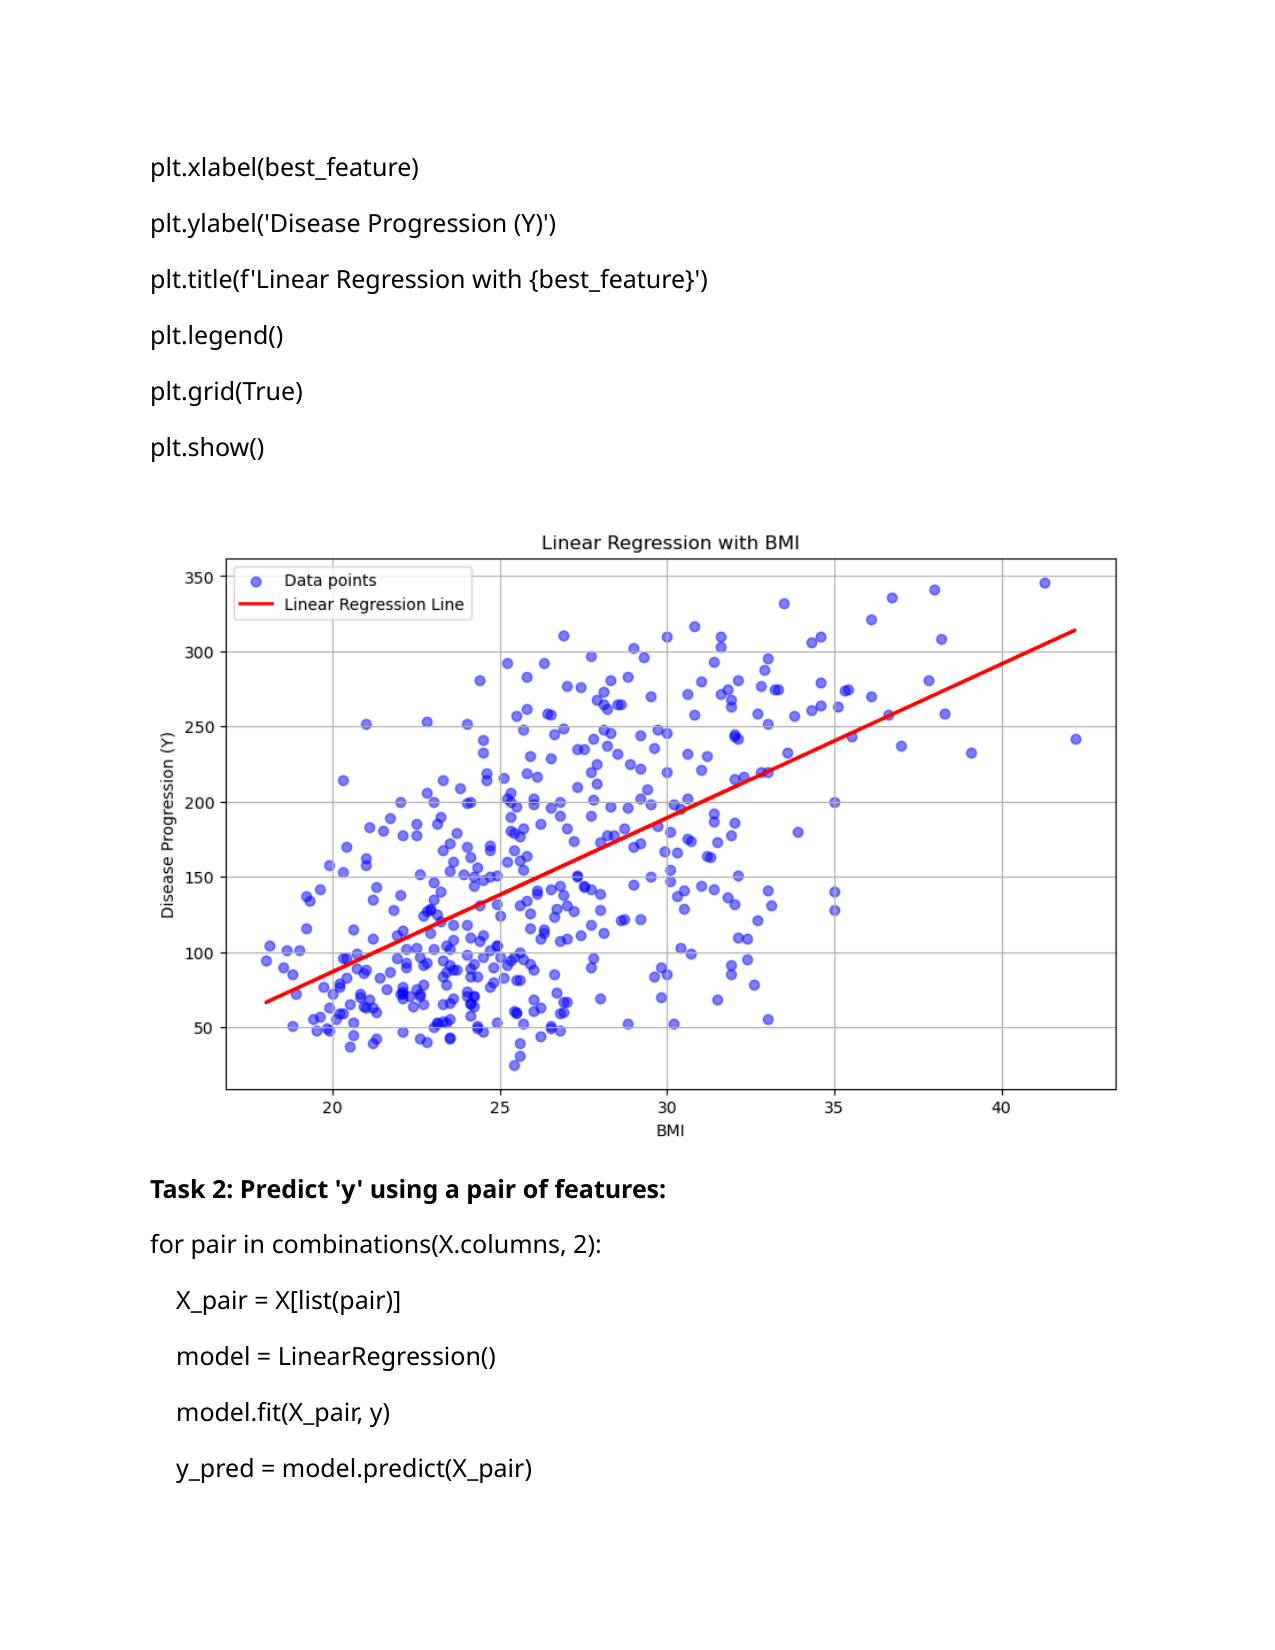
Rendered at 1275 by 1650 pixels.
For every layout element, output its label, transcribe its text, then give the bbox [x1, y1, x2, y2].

text Task 2: Predict 'y' using a pair of features: [150, 1171, 1125, 1205]
text model = LinearRegression() [150, 1339, 1125, 1373]
text plt.title(f'Linear Regression with {best_feature}') [150, 262, 1125, 296]
picture [150, 524, 1125, 1150]
text X_pair = X[list(pair)] [150, 1283, 1125, 1317]
text plt.xlabel(best_feature) [150, 150, 1125, 184]
text y_pred = model.predict(X_pair) [150, 1450, 1125, 1484]
text plt.legend() [150, 317, 1125, 352]
text for pair in combinations(X.columns, 2): [150, 1227, 1125, 1261]
text model.fit(X_pair, y) [150, 1394, 1125, 1429]
text plt.ylabel('Disease Progression (Y)') [150, 206, 1125, 240]
text plt.show() [150, 429, 1125, 463]
text plt.grid(True) [150, 373, 1125, 407]
